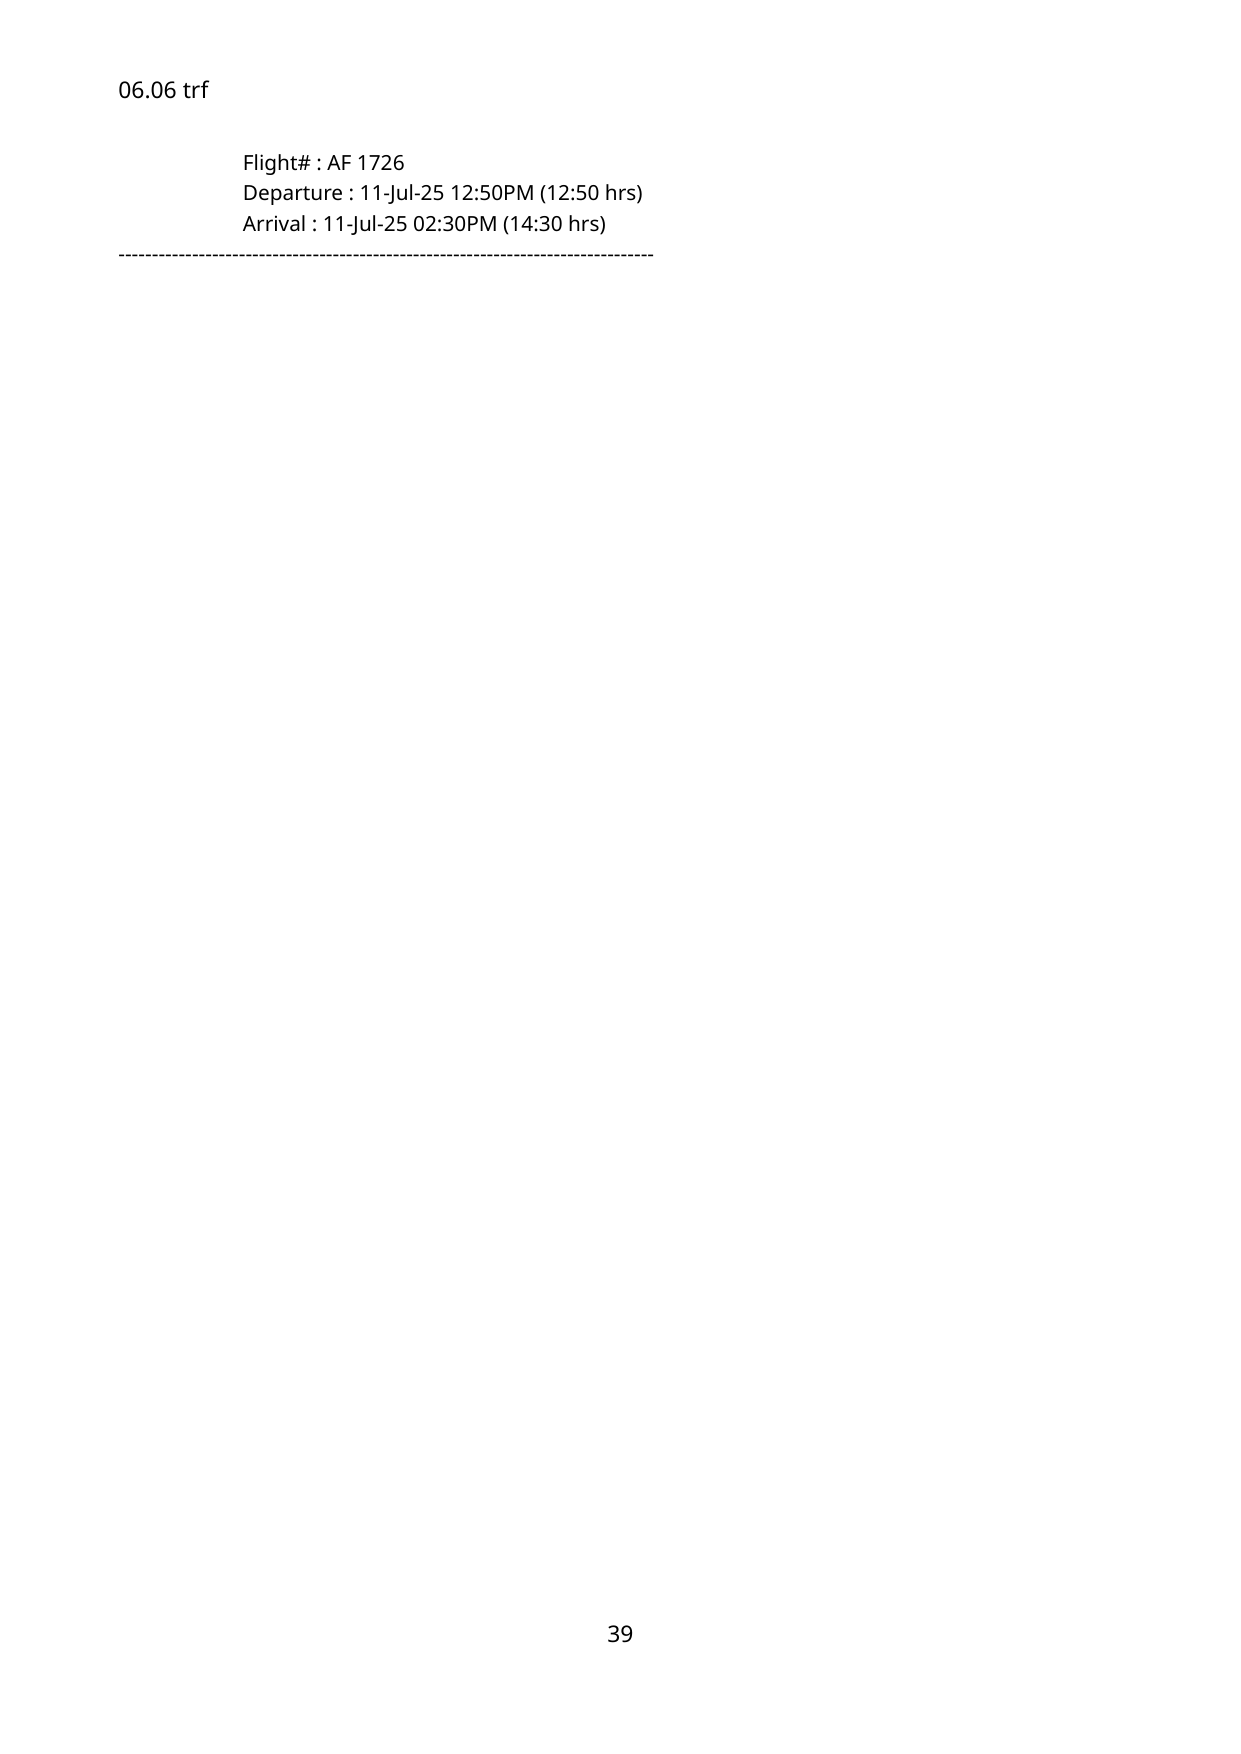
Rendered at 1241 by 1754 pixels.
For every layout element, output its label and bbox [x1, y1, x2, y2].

text [118, 148, 1122, 268]
